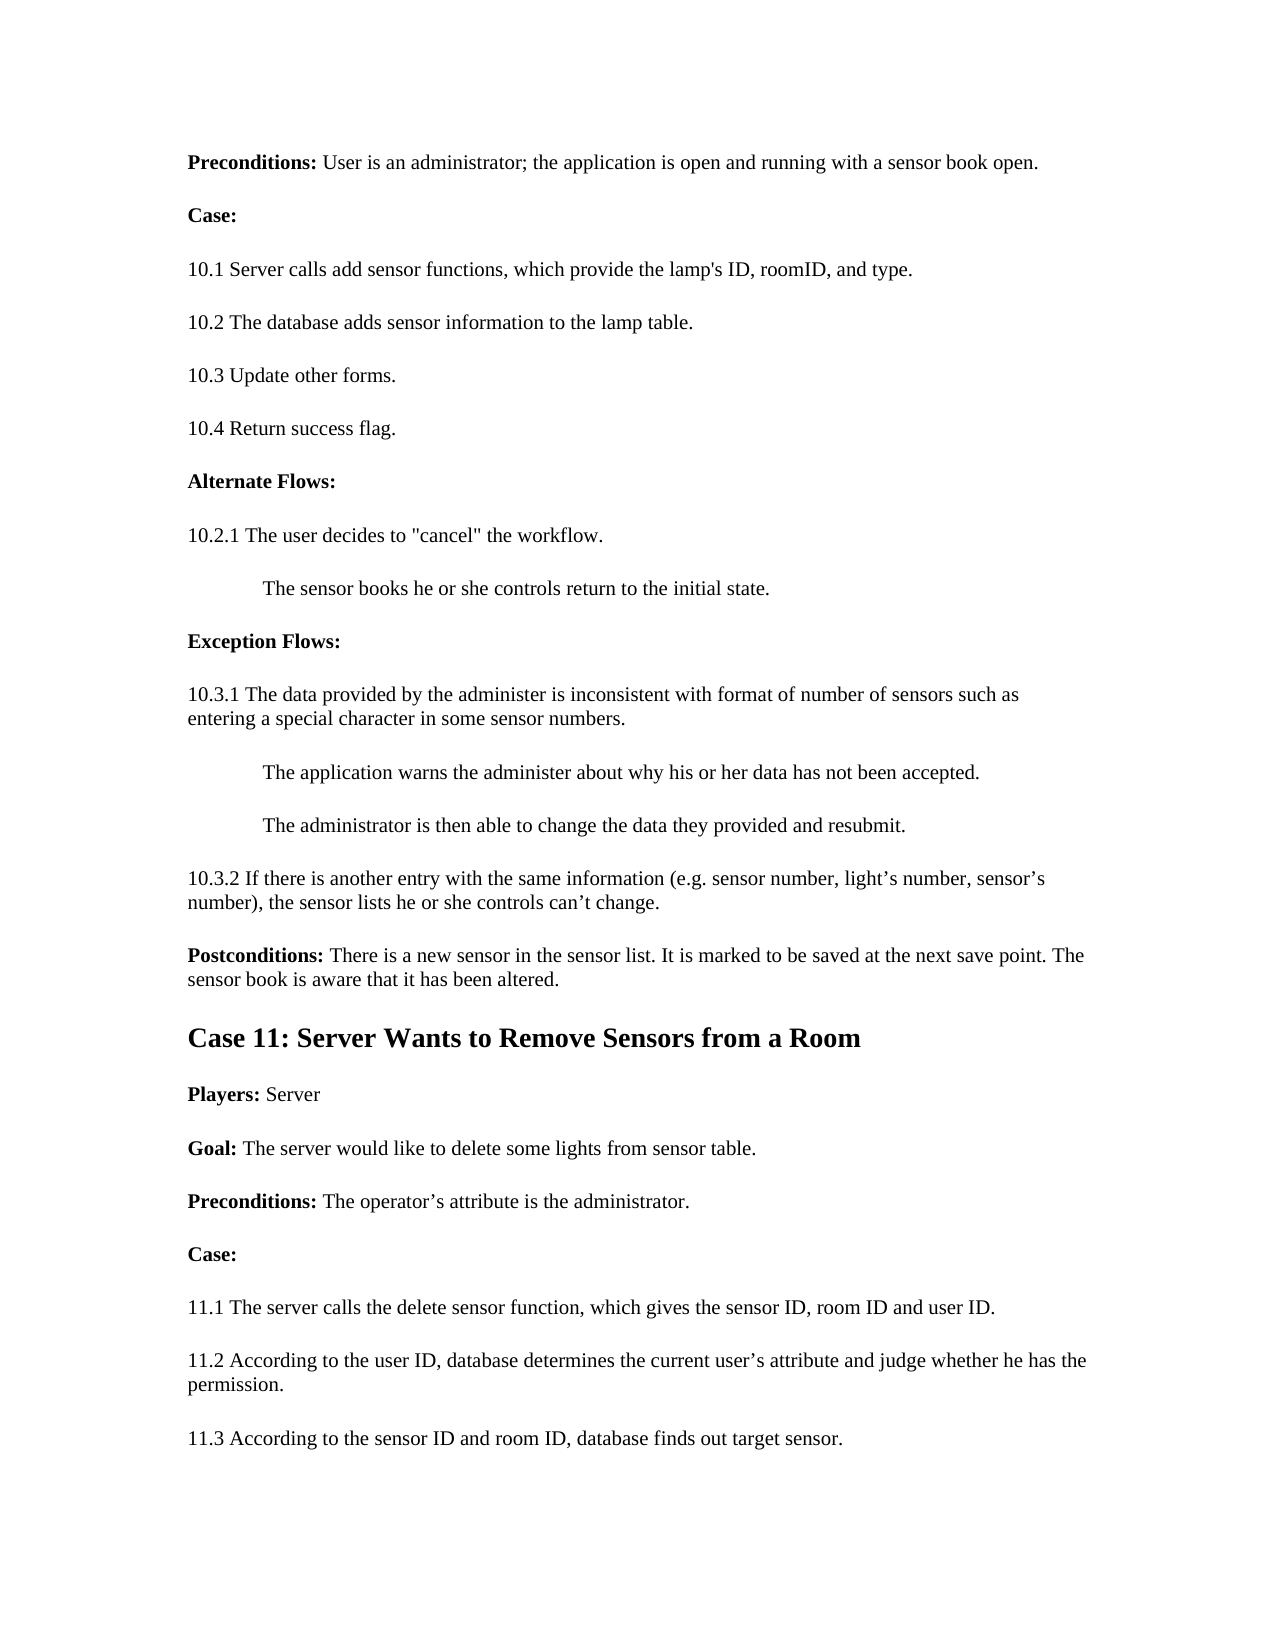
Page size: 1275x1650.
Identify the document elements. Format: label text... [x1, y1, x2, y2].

text Case 11: Server Wants to Remove Sensors from a Room [187, 1021, 1087, 1053]
text 10.1 Server calls add sensor functions, which provide the lamp's ID, roomID, and type. [187, 256, 1087, 281]
text 10.2 The database adds sensor information to the lamp table. [187, 310, 1087, 334]
text 10.4 Return success flag. [187, 416, 1087, 440]
text Players: Server [187, 1082, 1087, 1106]
text Goal: The server would like to delete some lights from sensor table. [187, 1135, 1087, 1159]
text The administrator is then able to change the data they provided and resubmit. [187, 813, 1087, 837]
text 11.3 According to the sensor ID and room ID, database finds out target sensor. [187, 1426, 1087, 1450]
text 11.2 According to the user ID, database determines the current user’s attribute and judge whether he has the permission. [187, 1348, 1087, 1396]
text Preconditions: The operator’s attribute is the administrator. [187, 1189, 1087, 1213]
text Postconditions: There is a new sensor in the sensor list. It is marked to be saved at the next save point. The sensor book is aware that it has been altered. [187, 943, 1087, 991]
text 10.2.1 The user decides to "cancel" the workflow. [187, 523, 1087, 547]
text The application warns the administer about why his or her data has not been accepted. [187, 759, 1087, 784]
text Exception Flows: [187, 629, 1087, 653]
text Alternate Flows: [187, 469, 1087, 493]
text Case: [187, 1242, 1087, 1266]
text 11.1 The server calls the delete sensor function, which gives the sensor ID, room ID and user ID. [187, 1295, 1087, 1319]
text Case: [187, 203, 1087, 227]
text 10.3.1 The data provided by the administer is inconsistent with format of number of sensors such as entering a special character in some sensor numbers. [187, 682, 1087, 730]
text The sensor books he or she controls return to the initial state. [187, 576, 1087, 600]
text 10.3.2 If there is another entry with the same information (e.g. sensor number, light’s number, sensor’s number), the sensor lists he or she controls can’t change. [187, 866, 1087, 914]
text Preconditions: User is an administrator; the application is open and running with a sensor book open. [187, 150, 1087, 174]
text 10.3 Update other forms. [187, 363, 1087, 387]
